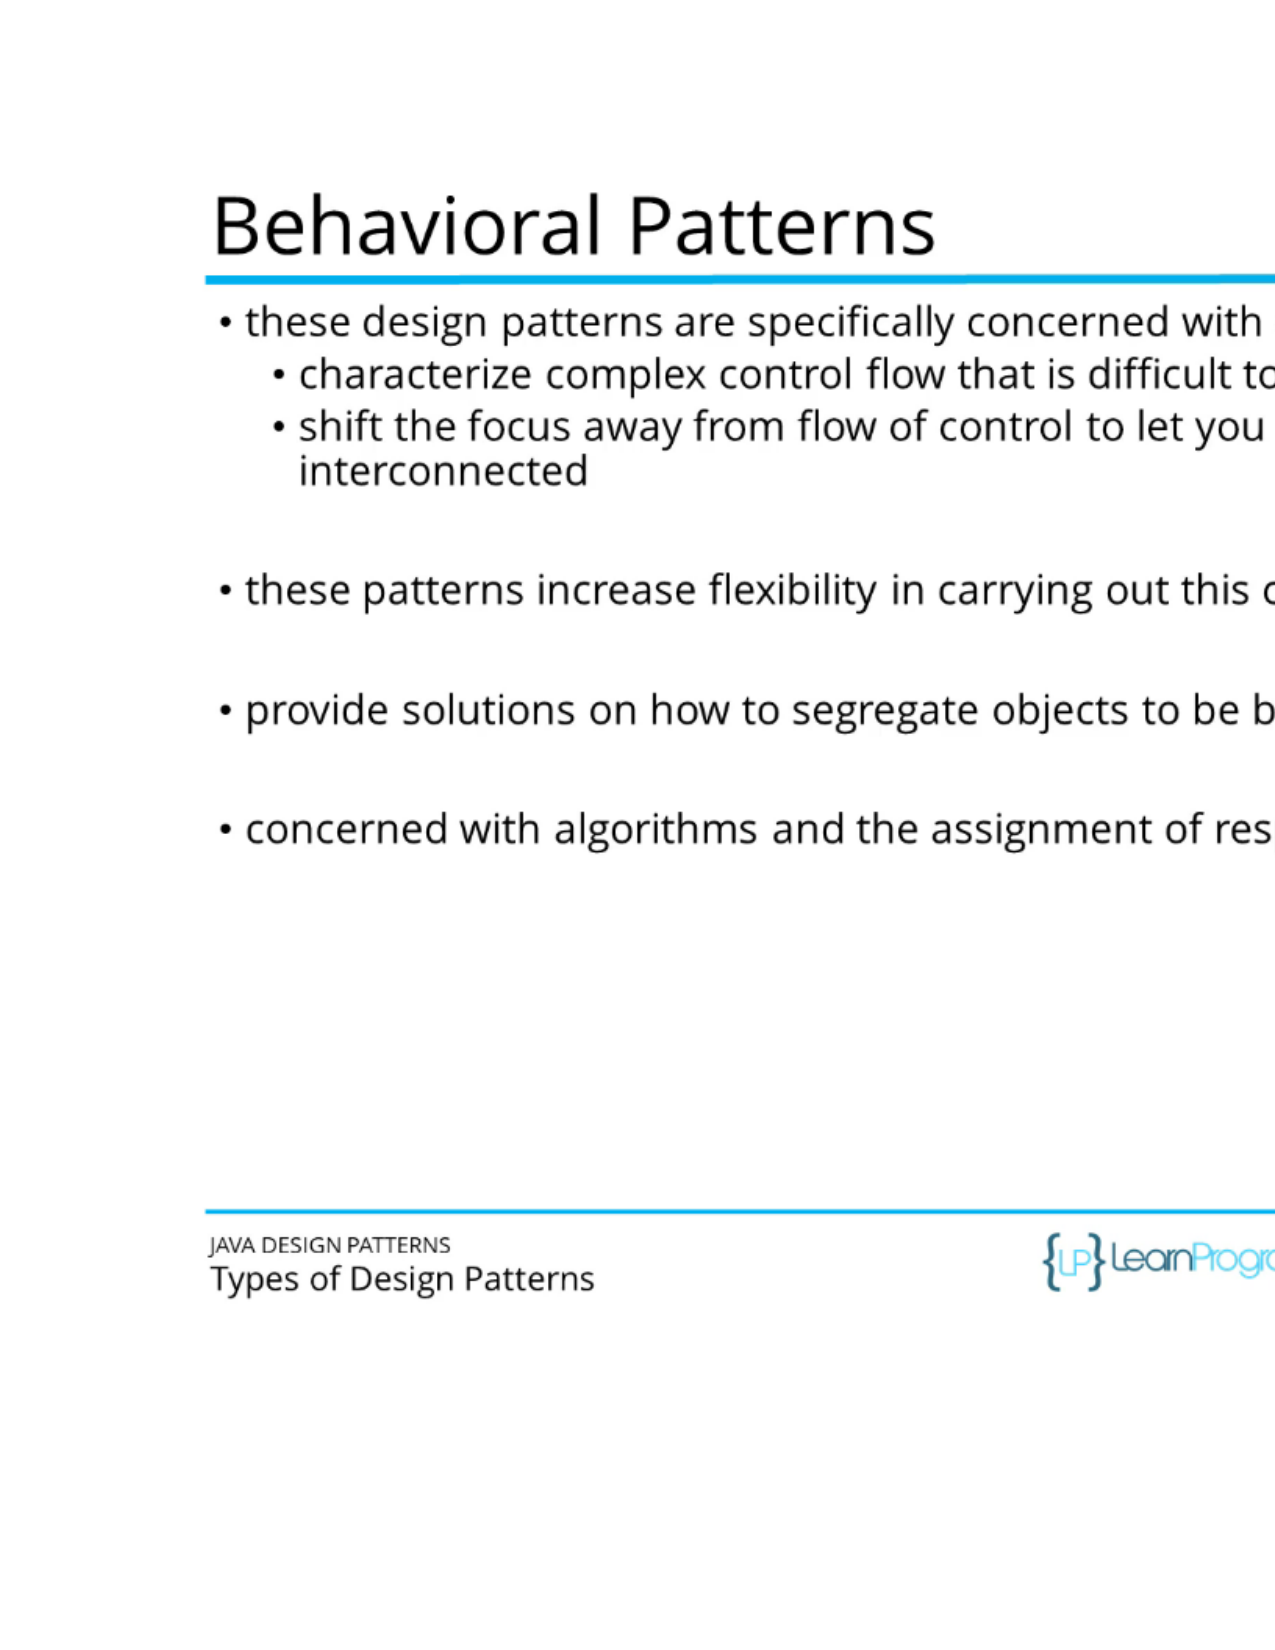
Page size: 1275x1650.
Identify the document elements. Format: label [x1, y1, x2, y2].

picture [150, 150, 1275, 1350]
